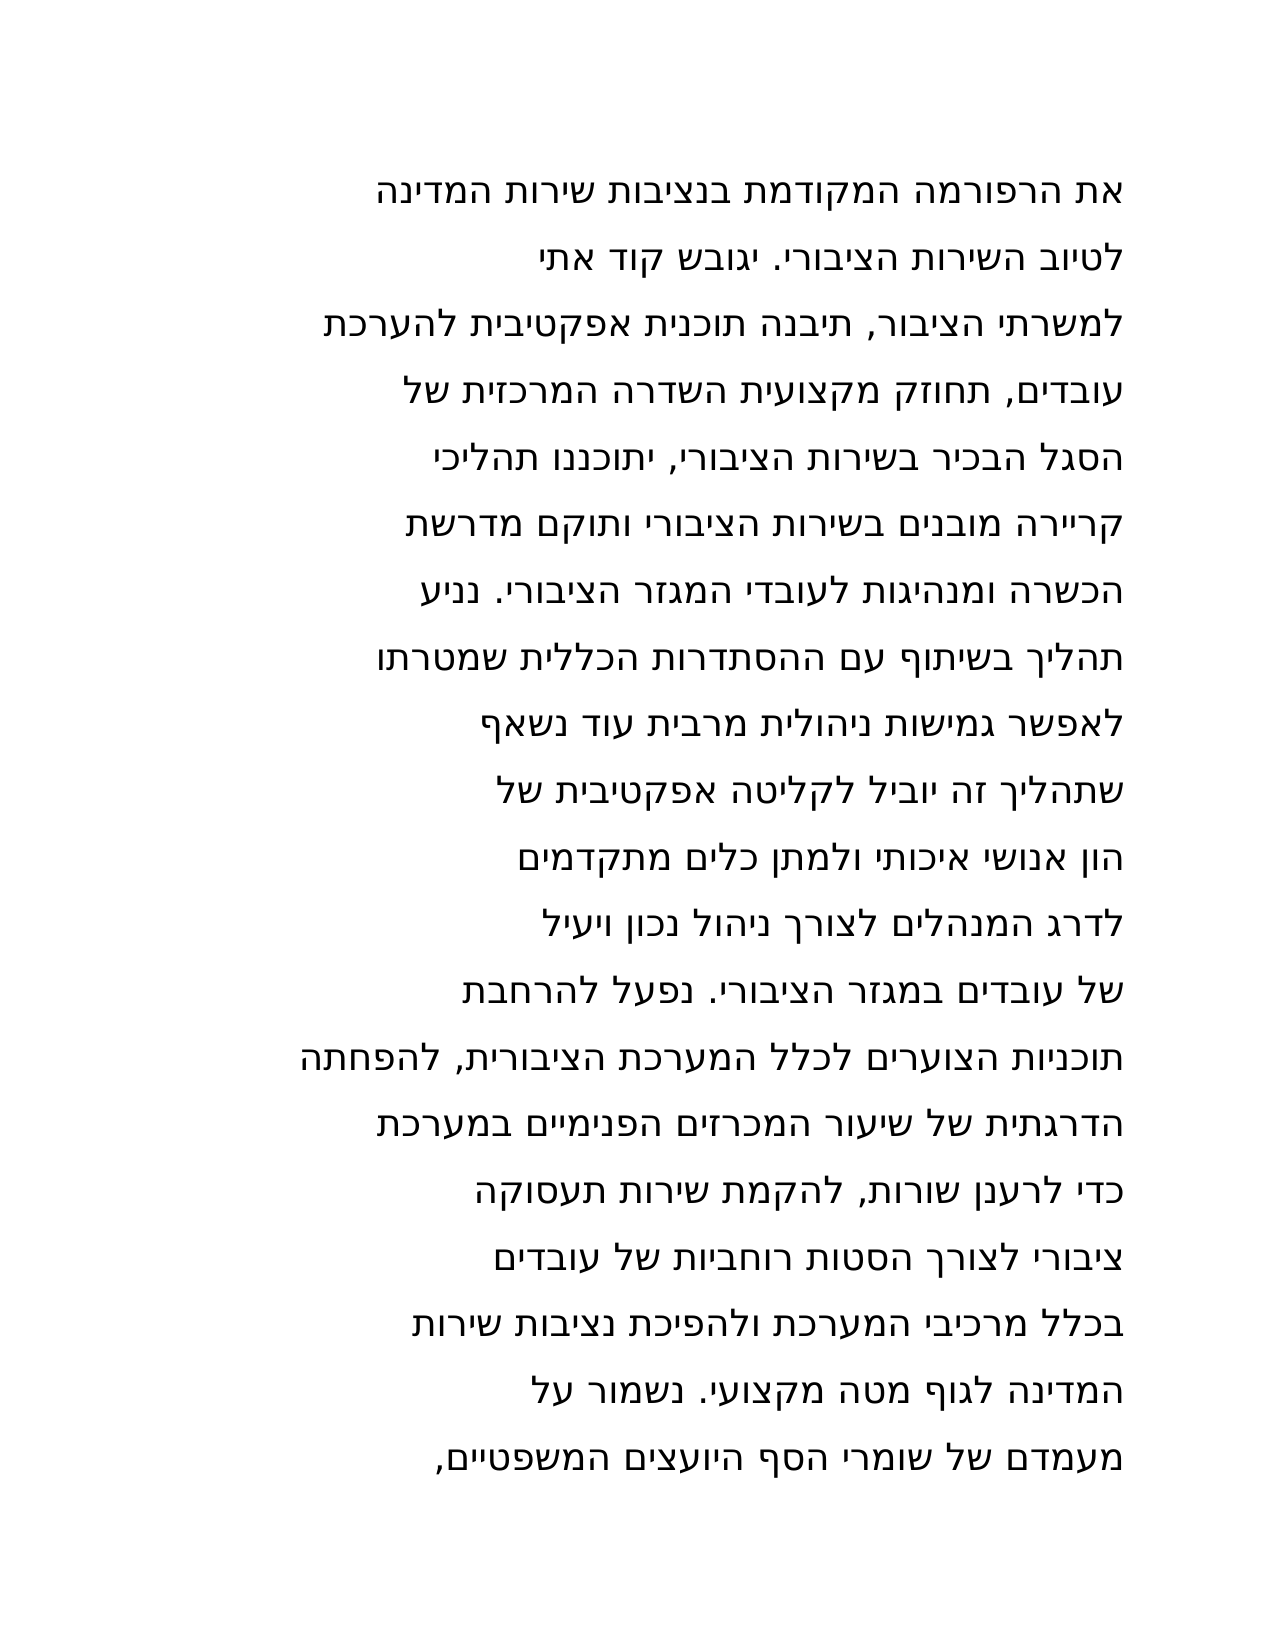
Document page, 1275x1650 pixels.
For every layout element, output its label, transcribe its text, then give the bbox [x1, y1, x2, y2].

text את הרפורמה המקודמת בנציבות שירות המדינה [150, 150, 1125, 217]
text של עובדים במגזר הציבורי. נפעל להרחבת [150, 950, 1125, 1017]
text המדינה לגוף מטה מקצועי. נשמור על [150, 1350, 1125, 1417]
text כדי לרענן שורות, להקמת שירות תעסוקה [150, 1150, 1125, 1217]
text לאפשר גמישות ניהולית מרבית עוד נשאף [150, 683, 1125, 750]
text הון אנושי איכותי ולמתן כלים מתקדמים [150, 817, 1125, 883]
text בכלל מרכיבי המערכת ולהפיכת נציבות שירות [150, 1283, 1125, 1350]
text ציבורי לצורך הסטות רוחביות של עובדים [150, 1217, 1125, 1283]
text קריירה מובנים בשירות הציבורי ותוקם מדרשת [150, 483, 1125, 550]
text הסגל הבכיר בשירות הציבורי, יתוכננו תהליכי [150, 417, 1125, 483]
text לדרג המנהלים לצורך ניהול נכון ויעיל [150, 883, 1125, 950]
text תוכניות הצוערים לכלל המערכת הציבורית, להפחתה [150, 1017, 1125, 1083]
text הכשרה ומנהיגות לעובדי המגזר הציבורי. נניע [150, 550, 1125, 617]
text עובדים, תחוזק מקצועית השדרה המרכזית של [150, 350, 1125, 417]
text שתהליך זה יוביל לקליטה אפקטיבית של [150, 750, 1125, 817]
text מעמדם של שומרי הסף היועצים המשפטיים, [150, 1417, 1125, 1483]
text הדרגתית של שיעור המכרזים הפנימיים במערכת [150, 1083, 1125, 1150]
text למשרתי הציבור, תיבנה תוכנית אפקטיבית להערכת [150, 283, 1125, 350]
text תהליך בשיתוף עם ההסתדרות הכללית שמטרתו [150, 617, 1125, 683]
text לטיוב השירות הציבורי. יגובש קוד אתי [150, 217, 1125, 283]
